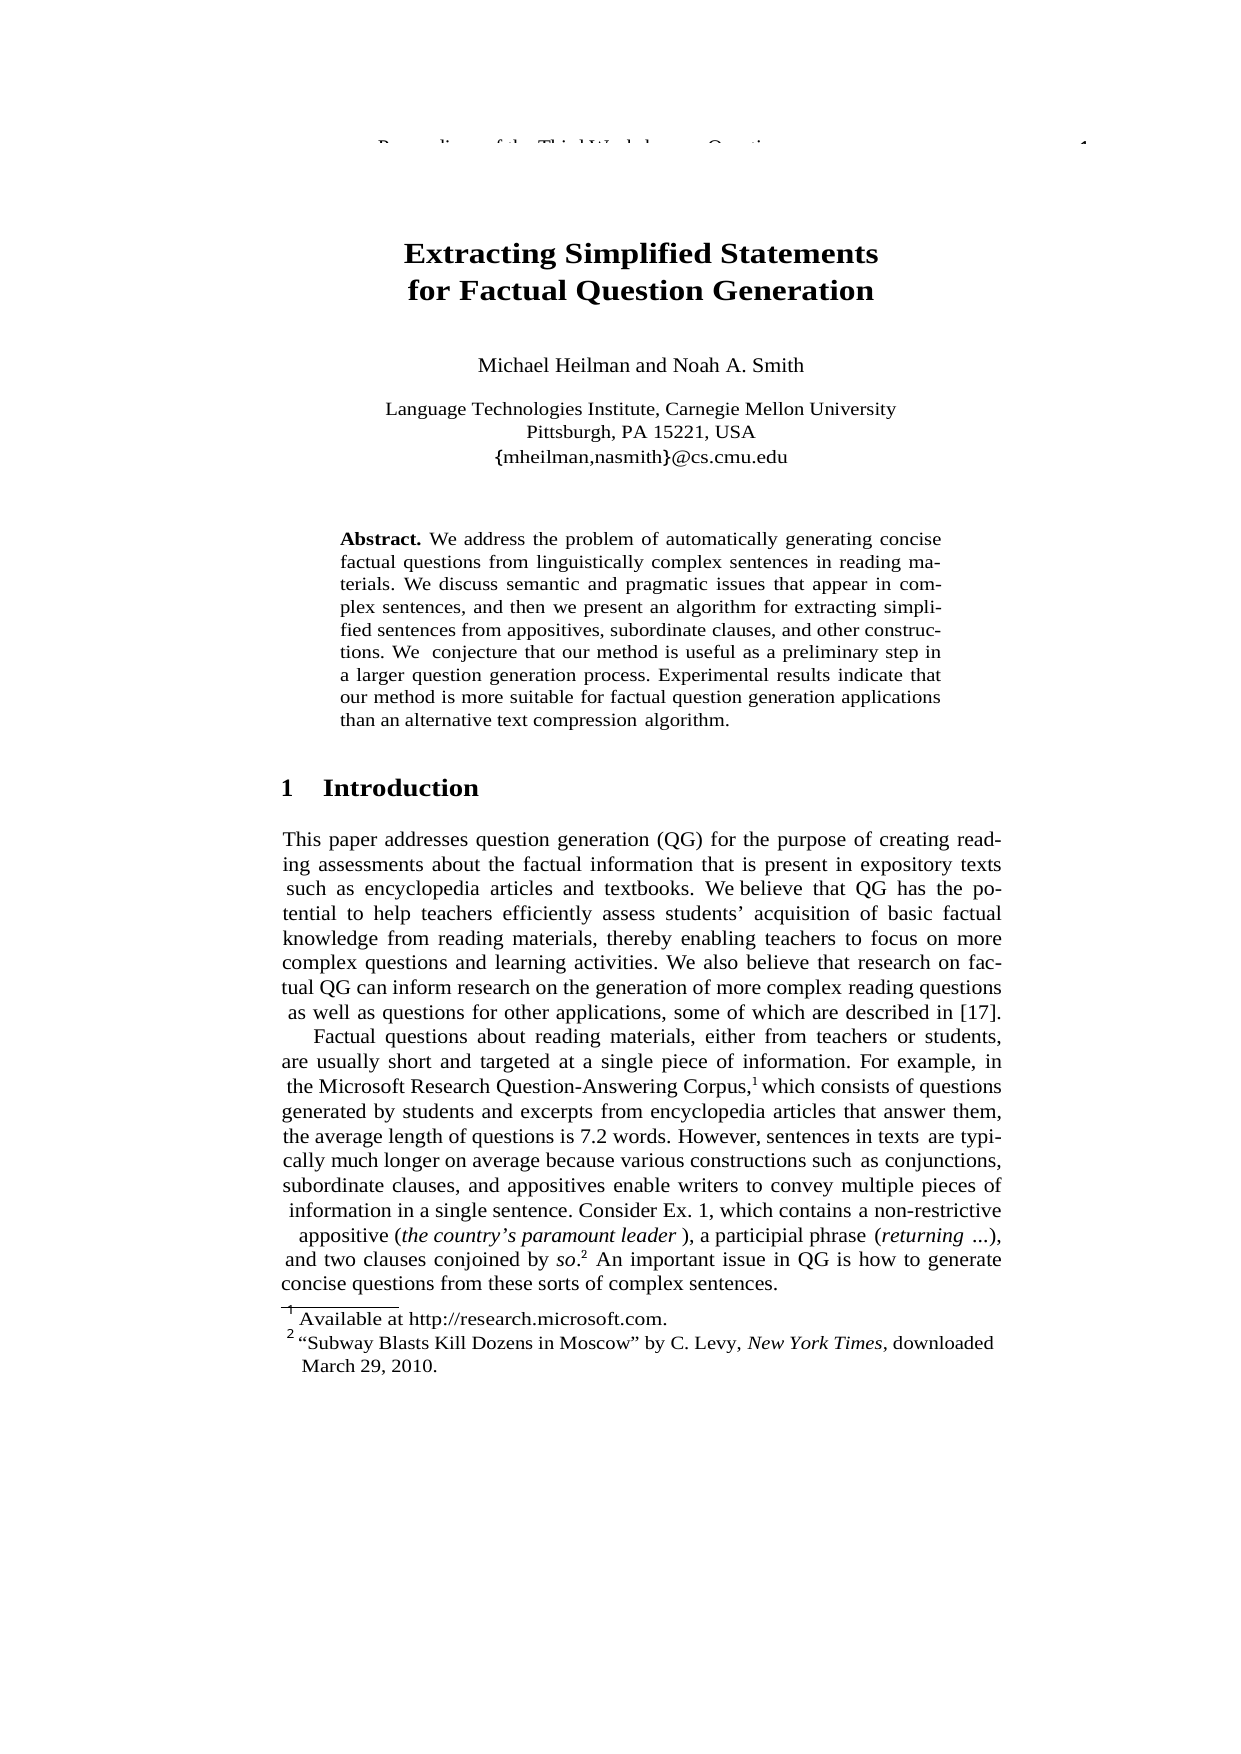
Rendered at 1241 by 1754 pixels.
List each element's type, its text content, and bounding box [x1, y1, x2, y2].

subtitle Introduction [281, 773, 1121, 802]
text Michael Heilman and Noah A. Smith [385, 352, 897, 377]
text concise questions from these sorts of complex sentences. [281, 1273, 1121, 1295]
text Abstract. We address the problem of automatically generating concise factual questions from linguistically complex sentences in reading ma- terials. We discuss semantic and pragmatic issues that appear in com- plex sentences, and then we present an algorithm for extracting simpli- fied sentences from appositives, subordinate clauses, and other construc- tions. We conjecture that our method is useful as a preliminary step in a larger question generation process. Experimental results indicate that our method is more suitable for factual question generation applications than an alternative text compression algorithm. [340, 528, 943, 731]
text 1 Available at http://research.microsoft.com. [286, 1295, 1121, 1330]
text {mheilman,nasmith}@cs.cmu.edu [385, 443, 897, 469]
subtitle Extracting Simplified Statements for Factual Question Generation [385, 236, 897, 306]
text Language Technologies Institute, Carnegie Mellon University Pittsburgh, PA 15221, USA [385, 398, 897, 442]
text 2 “Subway Blasts Kill Dozens in Moscow” by C. Levy, New York Times, downloaded March 29, 2010. [286, 1331, 1012, 1377]
text This paper addresses question generation (QG) for the purpose of creating read- ing assessments about the factual information that is present in expository texts such as encyclopedia articles and textbooks. We believe that QG has the po- tential to help teachers efficiently assess students’ acquisition of basic factual knowledge from reading materials, thereby enabling teachers to focus on more complex questions and learning activities. We also believe that research on fac- tual QG can inform research on the generation of more complex reading questions as well as questions for other applications, some of which are described in [17]. Factual questions about reading materials, either from teachers or students, are usually short and targeted at a single piece of information. For example, in the Microsoft Research Question-Answering Corpus,1 which consists of questions generated by students and excerpts from encyclopedia articles that answer them, the average length of questions is 7.2 words. However, sentences in texts are typi- cally much longer on average because various constructions such as conjunctions, subordinate clauses, and appositives enable writers to convey multiple pieces of information in a single sentence. Consider Ex. 1, which contains a non-restrictive appositive (the country’s paramount leader ), a participial phrase (returning ...), and two clauses conjoined by so.2 An important issue in QG is how to generate [281, 827, 1002, 1272]
